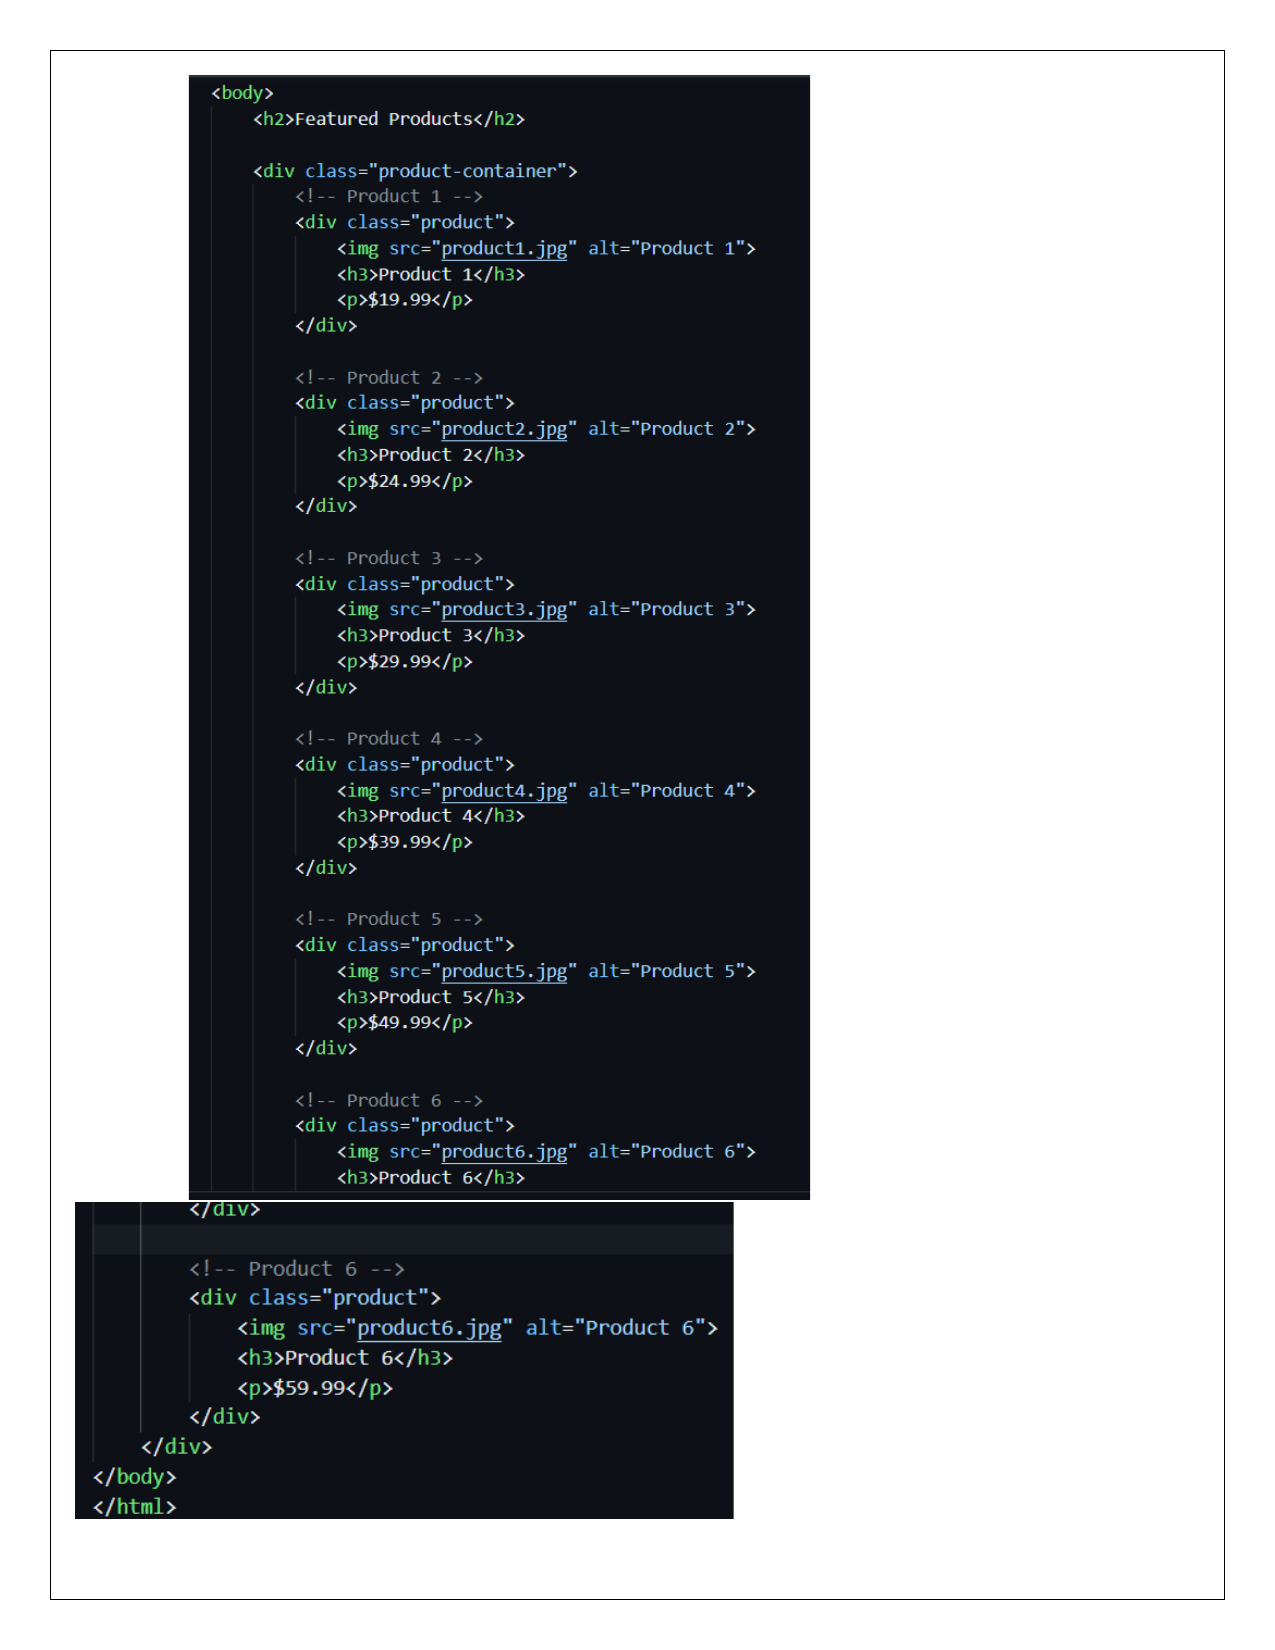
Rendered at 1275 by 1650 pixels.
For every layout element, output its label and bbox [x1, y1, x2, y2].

picture [75, 1202, 734, 1519]
picture [188, 75, 811, 1200]
